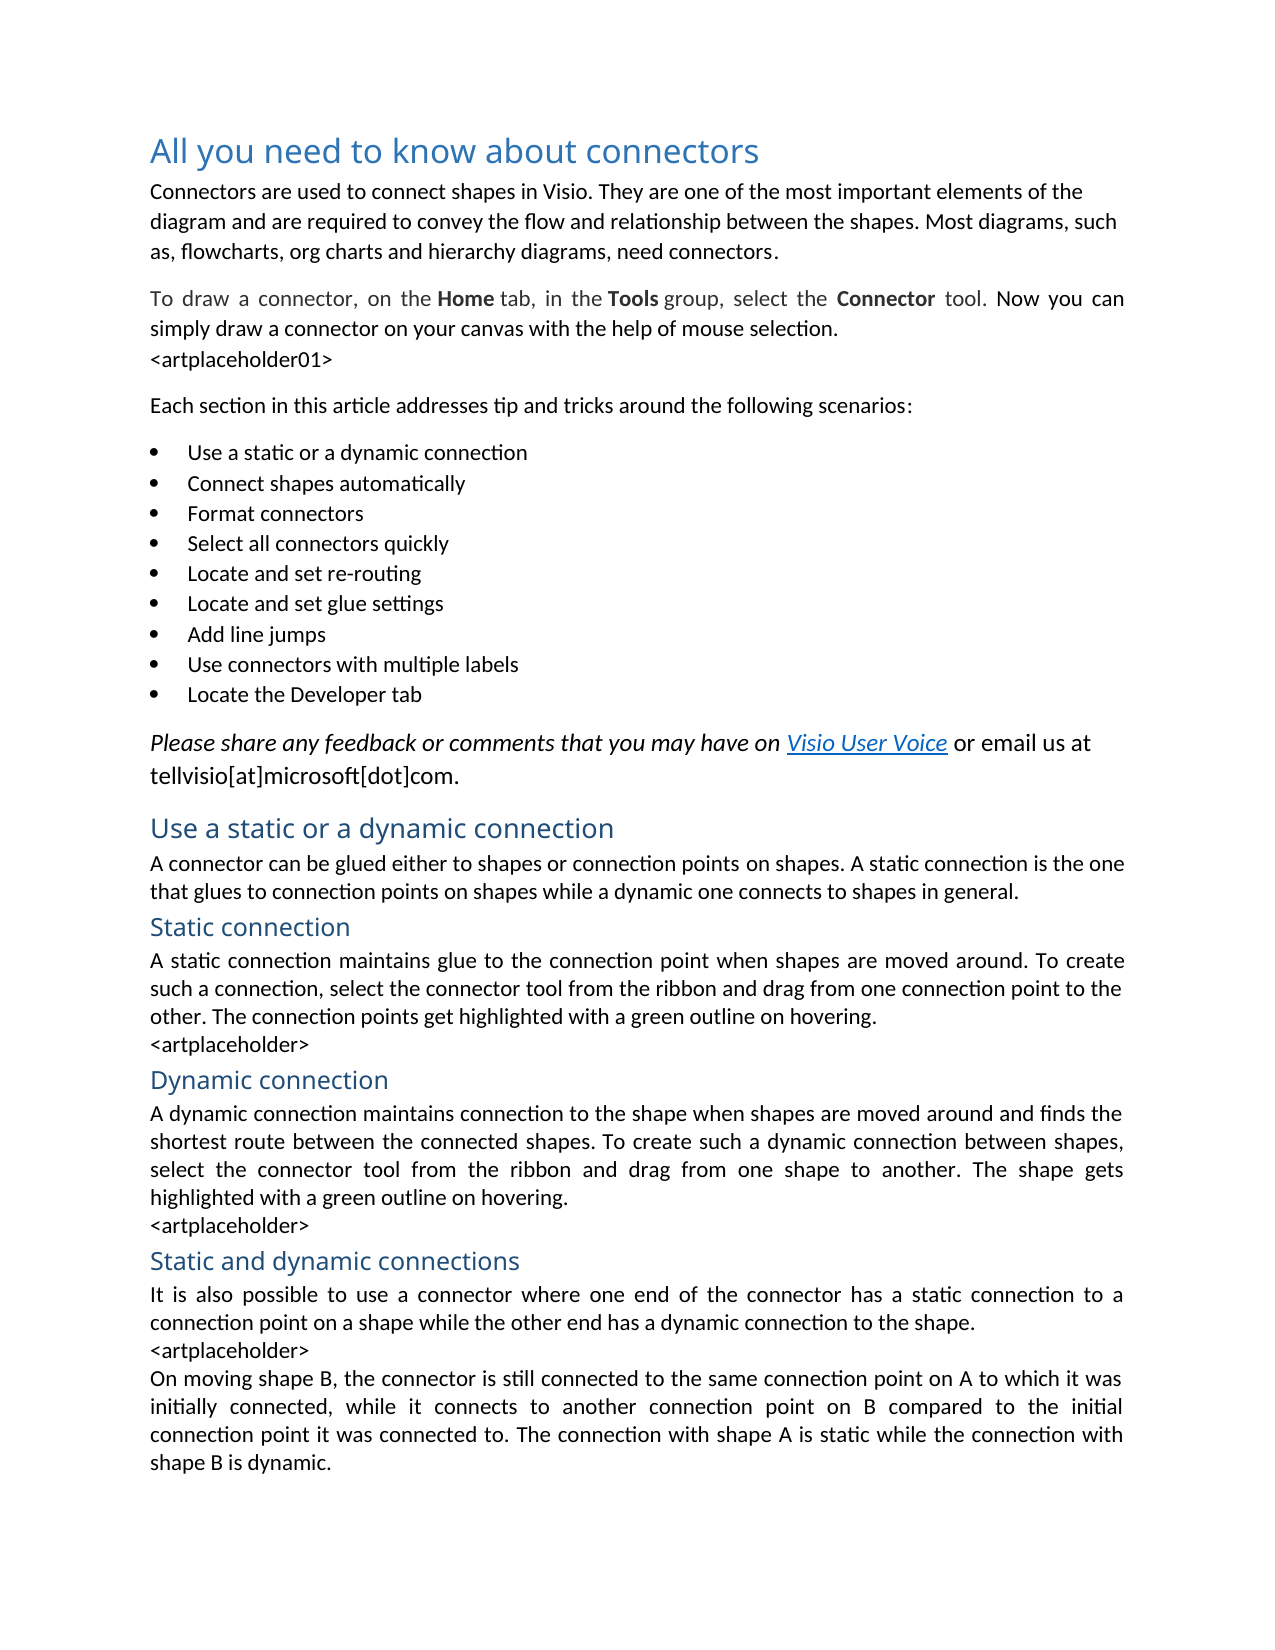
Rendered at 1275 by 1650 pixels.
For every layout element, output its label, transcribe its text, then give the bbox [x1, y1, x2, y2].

subtitle Use a static or a dynamic connection [150, 809, 1125, 846]
list Use a static or a dynamic connection [150, 438, 1125, 466]
text <artplaceholder> [150, 1336, 1125, 1364]
text To draw a connector, on the Home tab, in the Tools group, select the Connector tool. Now you can simply draw a connector on your canvas with the help of mouse selection. [150, 284, 1125, 342]
list Add line jumps [150, 620, 1125, 648]
text <artplaceholder> [150, 1211, 1125, 1239]
subtitle Static and dynamic connections [150, 1243, 1125, 1278]
subtitle All you need to know about connectors [150, 128, 1125, 173]
text A dynamic connection maintains connection to the shape when shapes are moved around and finds the shortest route between the connected shapes. To create such a dynamic connection between shapes, select the connector tool from the ribbon and drag from one shape to another. The shape gets highlighted with a green outline on hovering. [150, 1099, 1125, 1211]
text Connectors are used to connect shapes in Visio. They are one of the most important elements of the diagram and are required to convey the flow and relationship between the shapes. Most diagrams, such as, flowcharts, org charts and hierarchy diagrams, need connectors. [150, 177, 1125, 265]
list Use connectors with multiple labels [150, 650, 1125, 678]
list Locate the Developer tab [150, 680, 1125, 708]
list Connect shapes automatically [150, 469, 1125, 497]
text A connector can be glued either to shapes or connection points on shapes. A static connection is the one that glues to connection points on shapes while a dynamic one connects to shapes in general. [150, 849, 1125, 905]
text <artplaceholder01> [150, 345, 1125, 373]
text A static connection maintains glue to the connection point when shapes are moved around. To create such a connection, select the connector tool from the ribbon and drag from one connection point to the other. The connection points get highlighted with a green outline on hovering. [150, 946, 1125, 1030]
text It is also possible to use a connector where one end of the connector has a static connection to a connection point on a shape while the other end has a dynamic connection to the shape. [150, 1280, 1125, 1336]
list Locate and set glue settings [150, 589, 1125, 617]
subtitle Dynamic connection [150, 1062, 1125, 1097]
list Format connectors [150, 499, 1125, 527]
list Locate and set re-routing [150, 559, 1125, 587]
list Select all connectors quickly [150, 529, 1125, 557]
subtitle Static connection [150, 909, 1125, 943]
text Please share any feedback or comments that you may have on Visio User Voice or email us at tellvisio[at]microsoft[dot]com. [150, 727, 1125, 790]
text Each section in this article addresses tip and tricks around the following scenarios: [150, 392, 1125, 419]
text <artplaceholder> [150, 1030, 1125, 1058]
text On moving shape B, the connector is still connected to the same connection point on A to which it was initially connected, while it connects to another connection point on B compared to the initial connection point it was connected to. The connection with shape A is static while the connection with shape B is dynamic. [150, 1364, 1125, 1476]
